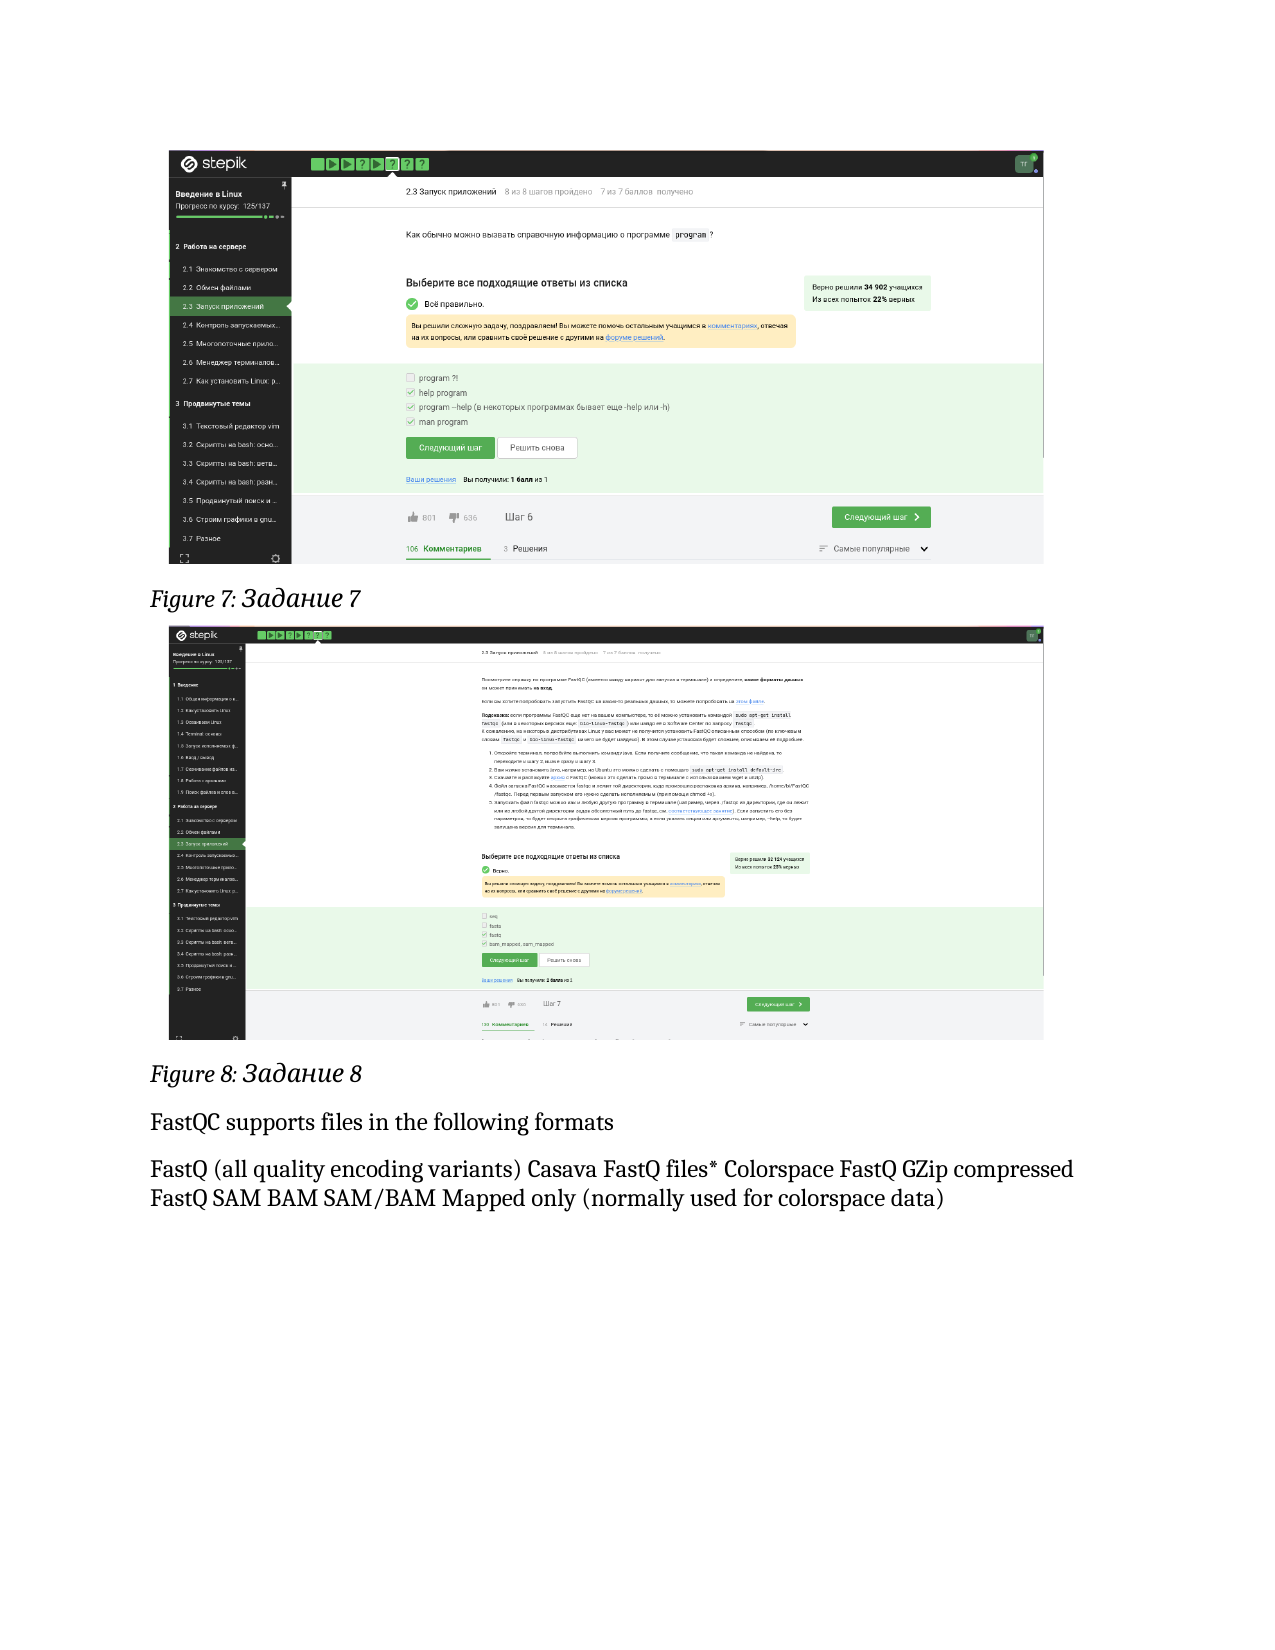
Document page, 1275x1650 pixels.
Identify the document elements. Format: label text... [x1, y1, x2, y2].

text Figure 8: Задание 8 [150, 1060, 1125, 1089]
picture [168, 625, 1044, 1040]
text Figure 7: Задание 7 [150, 584, 1125, 613]
picture [168, 150, 1044, 564]
text FastQC supports files in the following formats [150, 1108, 1125, 1137]
text FastQ (all quality encoding variants) Casava FastQ files* Colorspace FastQ GZip compressed FastQ SAM BAM SAM/BAM Mapped only (normally used for colorspace data) [150, 1155, 1125, 1213]
